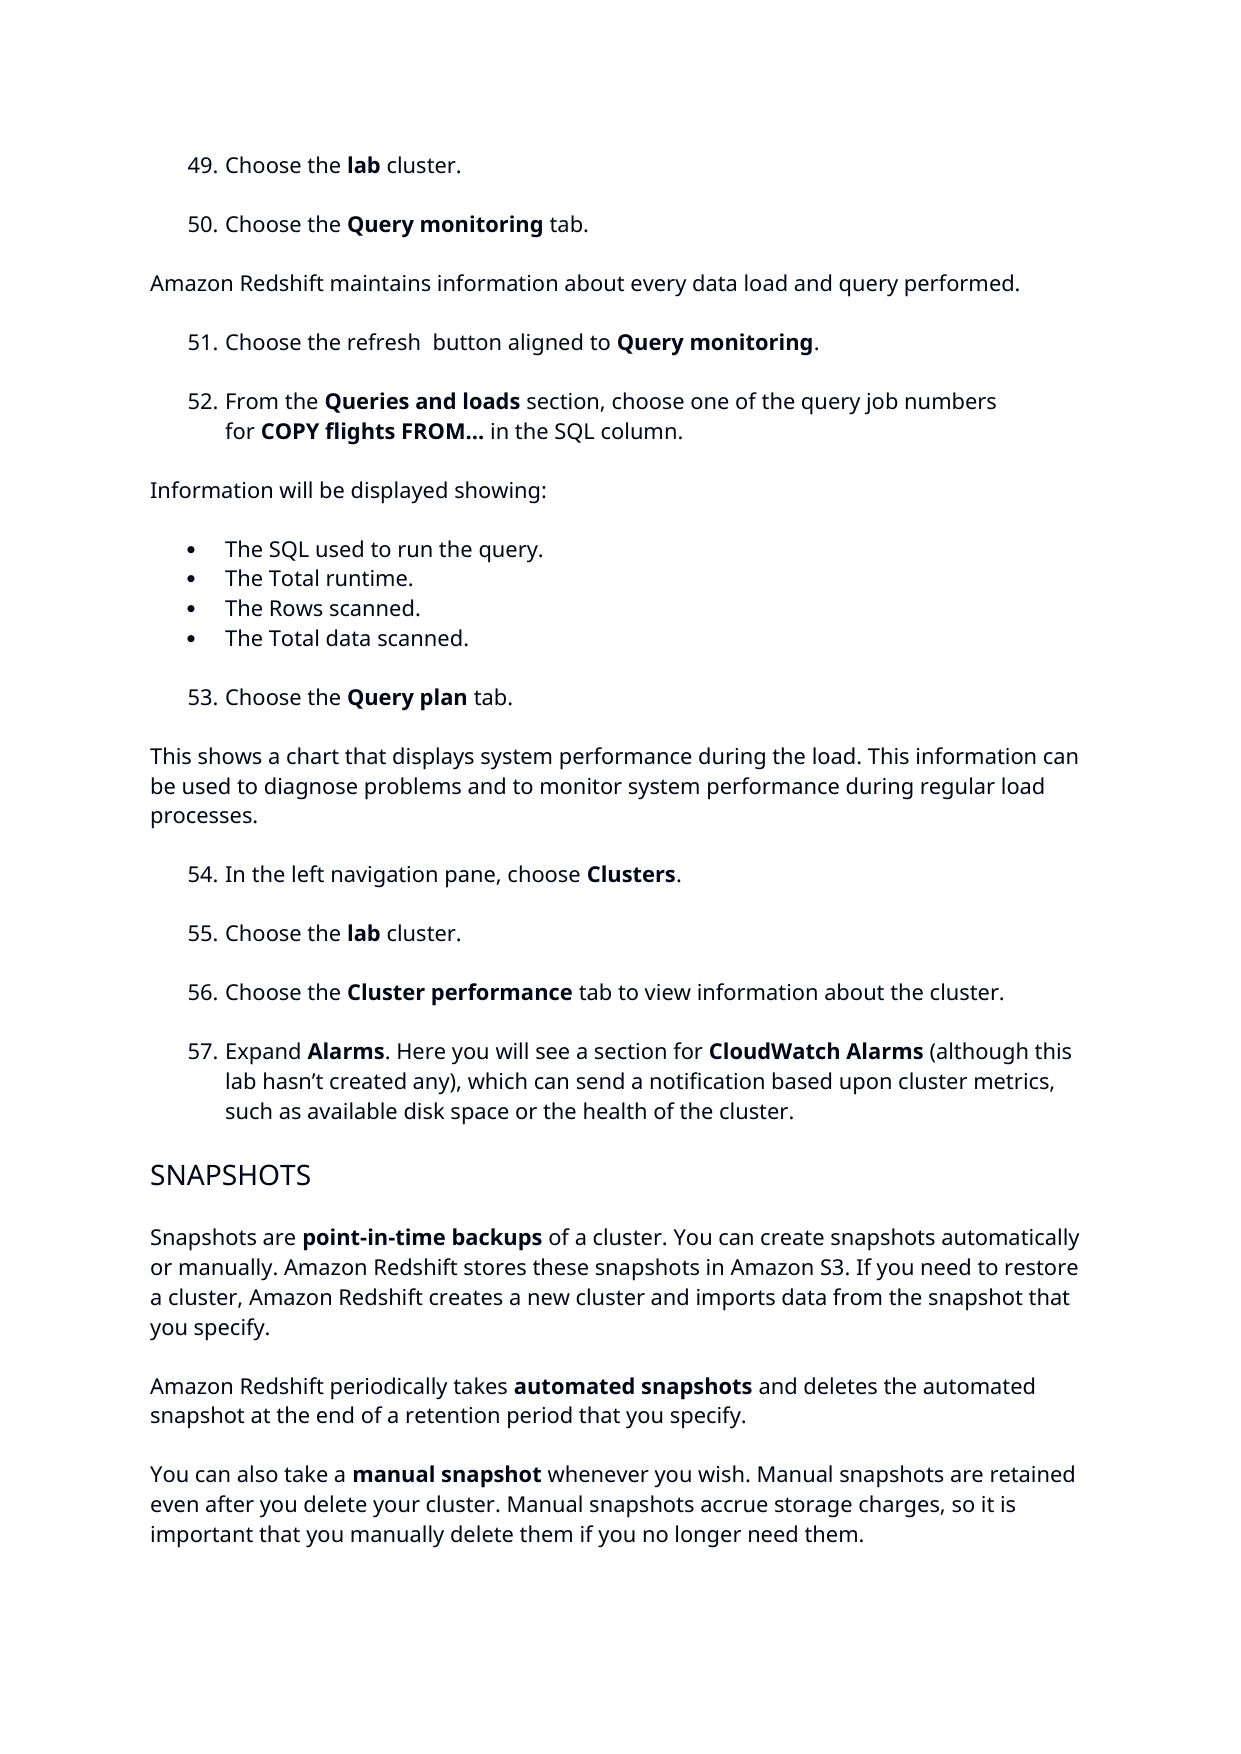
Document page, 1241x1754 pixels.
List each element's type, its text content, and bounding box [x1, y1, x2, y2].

text This shows a chart that displays system performance during the load. This information can be used to diagnose problems and to monitor system performance during regular load processes. [150, 741, 1090, 830]
text You can also take a manual snapshot whenever you wish. Manual snapshots are retained even after you delete your cluster. Manual snapshots accrue storage charges, so it is important that you manually delete them if you no longer need them. [150, 1459, 1090, 1549]
list Choose the Query plan tab. [187, 682, 1090, 712]
list Choose the refresh button aligned to Query monitoring. [187, 327, 1090, 357]
list Choose the lab cluster. [187, 150, 1090, 180]
list The Total data scanned. [187, 623, 1090, 653]
list Expand Alarms. Here you will see a section for CloudWatch Alarms (although this lab hasn’t created any), which can send a notification based upon cluster metrics, such as available disk space or the health of the cluster. [187, 1036, 1090, 1126]
text Amazon Redshift periodically takes automated snapshots and deletes the automated snapshot at the end of a retention period that you specify. [150, 1371, 1090, 1430]
text Information will be displayed showing: [150, 474, 1090, 504]
text SNAPSHOTS [150, 1155, 1090, 1193]
list The Rows scanned. [187, 593, 1090, 623]
list Choose the Cluster performance tab to view information about the cluster. [187, 977, 1090, 1007]
text Amazon Redshift maintains information about every data load and query performed. [150, 268, 1090, 298]
list The Total runtime. [187, 563, 1090, 593]
list Choose the Query monitoring tab. [187, 209, 1090, 239]
text Snapshots are point-in-time backups of a cluster. You can create snapshots automatically or manually. Amazon Redshift stores these snapshots in Amazon S3. If you need to restore a cluster, Amazon Redshift creates a new cluster and imports data from the snapshot that you specify. [150, 1222, 1090, 1341]
list Choose the lab cluster. [187, 918, 1090, 948]
list The SQL used to run the query. [187, 533, 1090, 563]
list From the Queries and loads section, choose one of the query job numbers for COPY flights FROM… in the SQL column. [187, 386, 1090, 445]
list In the left navigation pane, choose Clusters. [187, 859, 1090, 889]
